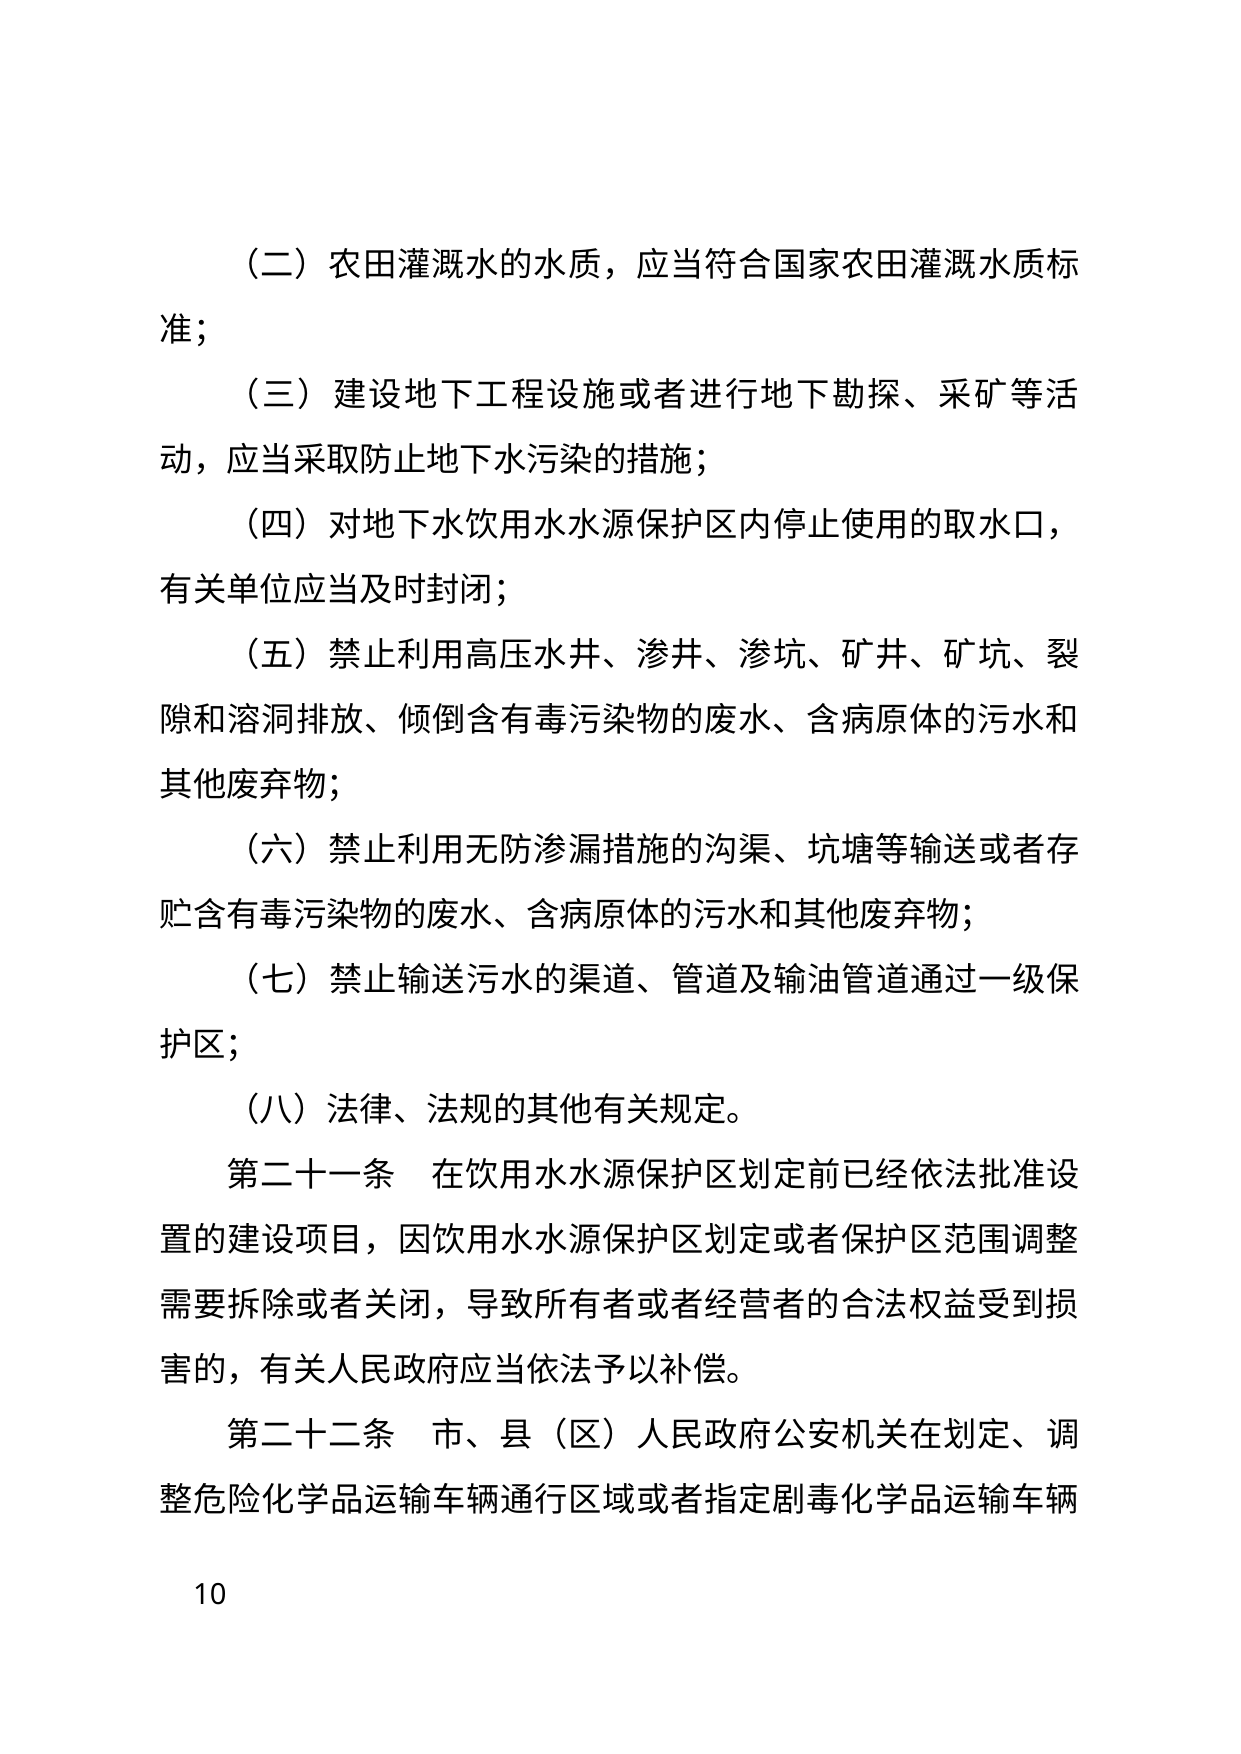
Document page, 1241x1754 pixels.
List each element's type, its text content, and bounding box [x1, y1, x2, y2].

text （八）法律、法规的其他有关规定。 [159, 1074, 1081, 1139]
text （七）禁止输送污水的渠道、管道及输油管道通过一级保护区； [159, 944, 1081, 1074]
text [159, 1399, 1081, 1529]
text （六）禁止利用无防渗漏措施的沟渠、坑塘等输送或者存贮含有毒污染物的废水、含病原体的污水和其他废弃物； [159, 814, 1081, 944]
text （五）禁止利用高压水井、渗井、渗坑、矿井、矿坑、裂隙和溶洞排放、倾倒含有毒污染物的废水、含病原体的污水和其他废弃物； [159, 619, 1081, 814]
text （四）对地下水饮用水水源保护区内停止使用的取水口，有关单位应当及时封闭； [159, 489, 1081, 619]
text （三）建设地下工程设施或者进行地下勘探、采矿等活动，应当采取防止地下水污染的措施； [159, 359, 1081, 489]
text 第二十一条 在饮用水水源保护区划定前已经依法批准设置的建设项目，因饮用水水源保护区划定或者保护区范围调整需要拆除或者关闭，导致所有者或者经营者的合法权益受到损害的，有关人民政府应当依法予以补偿。 [159, 1139, 1081, 1399]
text （二）农田灌溉水的水质，应当符合国家农田灌溉水质标准； [159, 229, 1081, 359]
